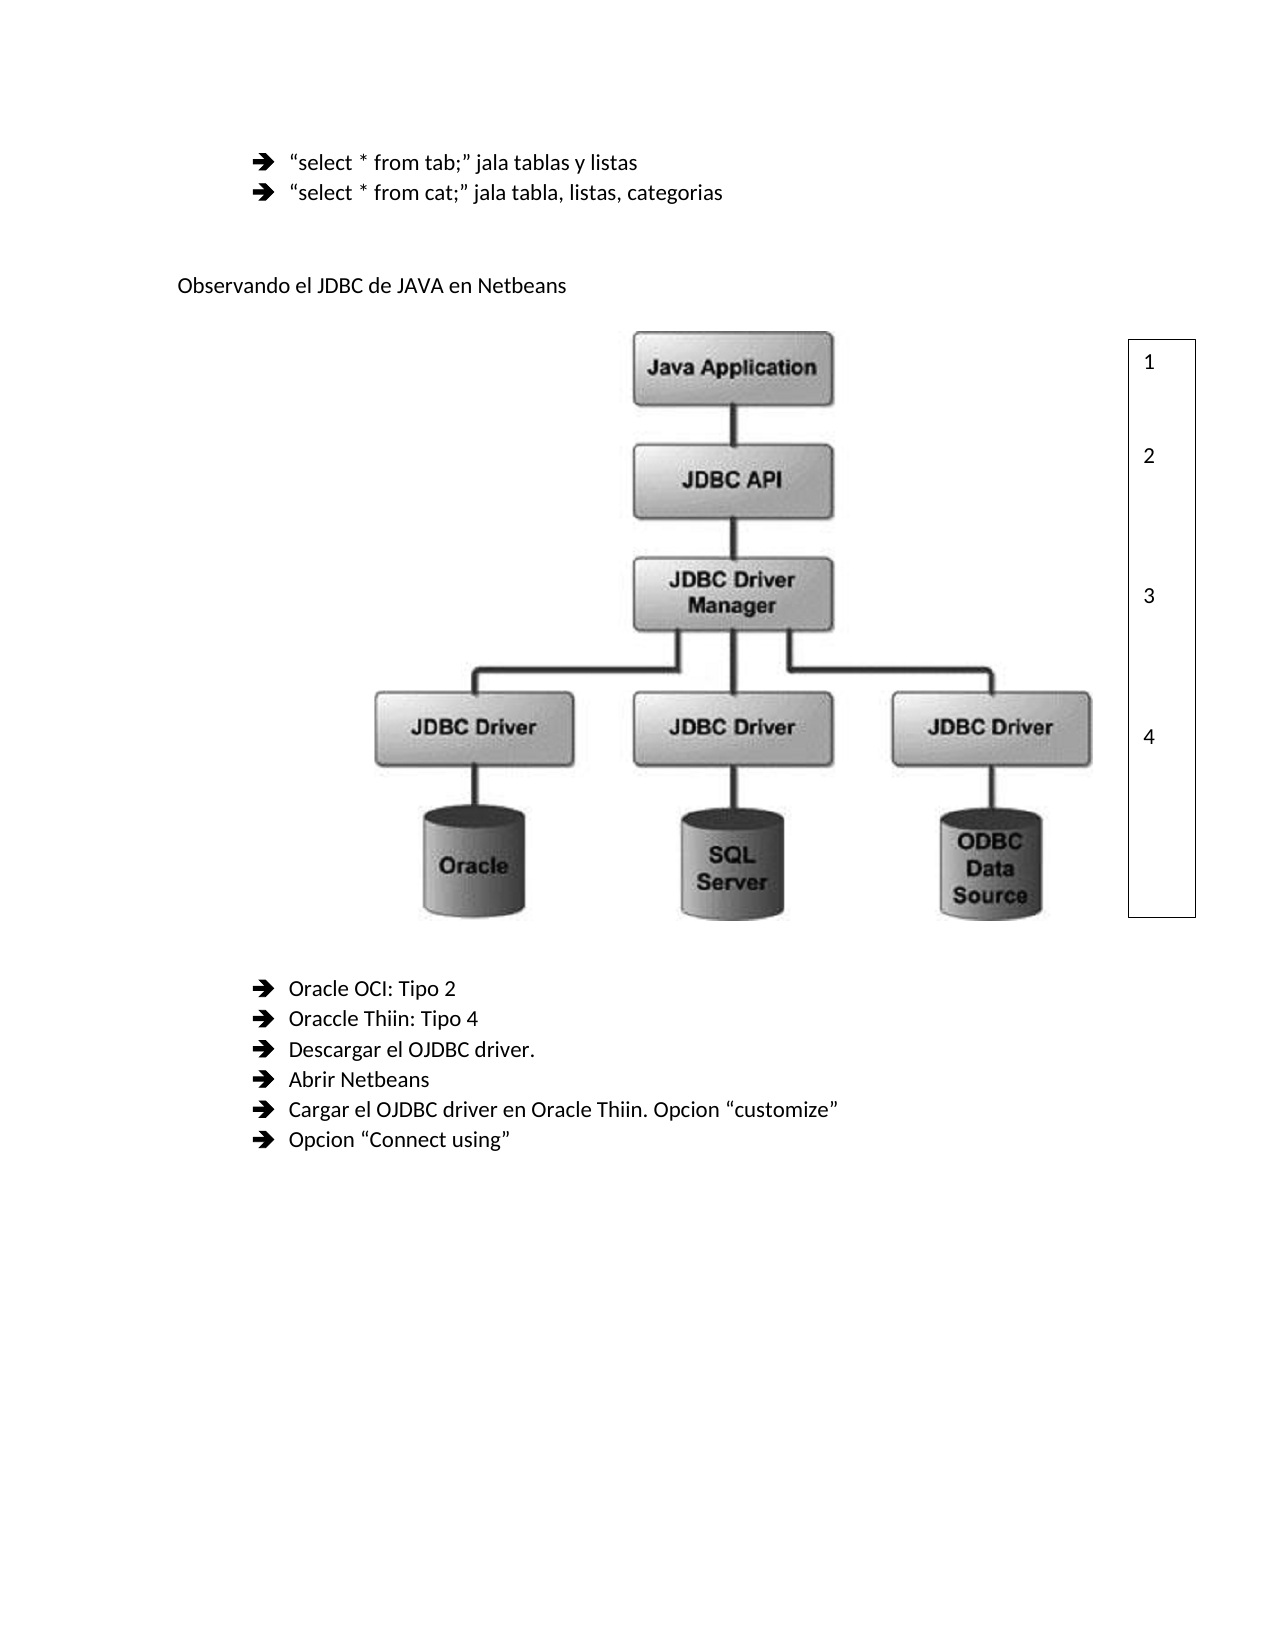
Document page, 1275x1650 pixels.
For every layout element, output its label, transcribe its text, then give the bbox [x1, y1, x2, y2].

list Cargar el OJDBC driver en Oracle Thiin. Opcion “customize” [251, 1095, 1098, 1123]
list Opcion “Connect using” [251, 1125, 1098, 1153]
picture [288, 318, 1209, 942]
list Oraccle Thiin: Tipo 4 [251, 1004, 1098, 1032]
list Abrir Netbeans [251, 1065, 1098, 1093]
list “select * from tab;” jala tablas y listas [251, 148, 1098, 176]
list Oracle OCI: Tipo 2 [251, 974, 1098, 1002]
list “select * from cat;” jala tabla, listas, categorias [251, 178, 1098, 206]
list Descargar el OJDBC driver. [251, 1035, 1098, 1063]
text Observando el JDBC de JAVA en Netbeans [177, 272, 1098, 299]
